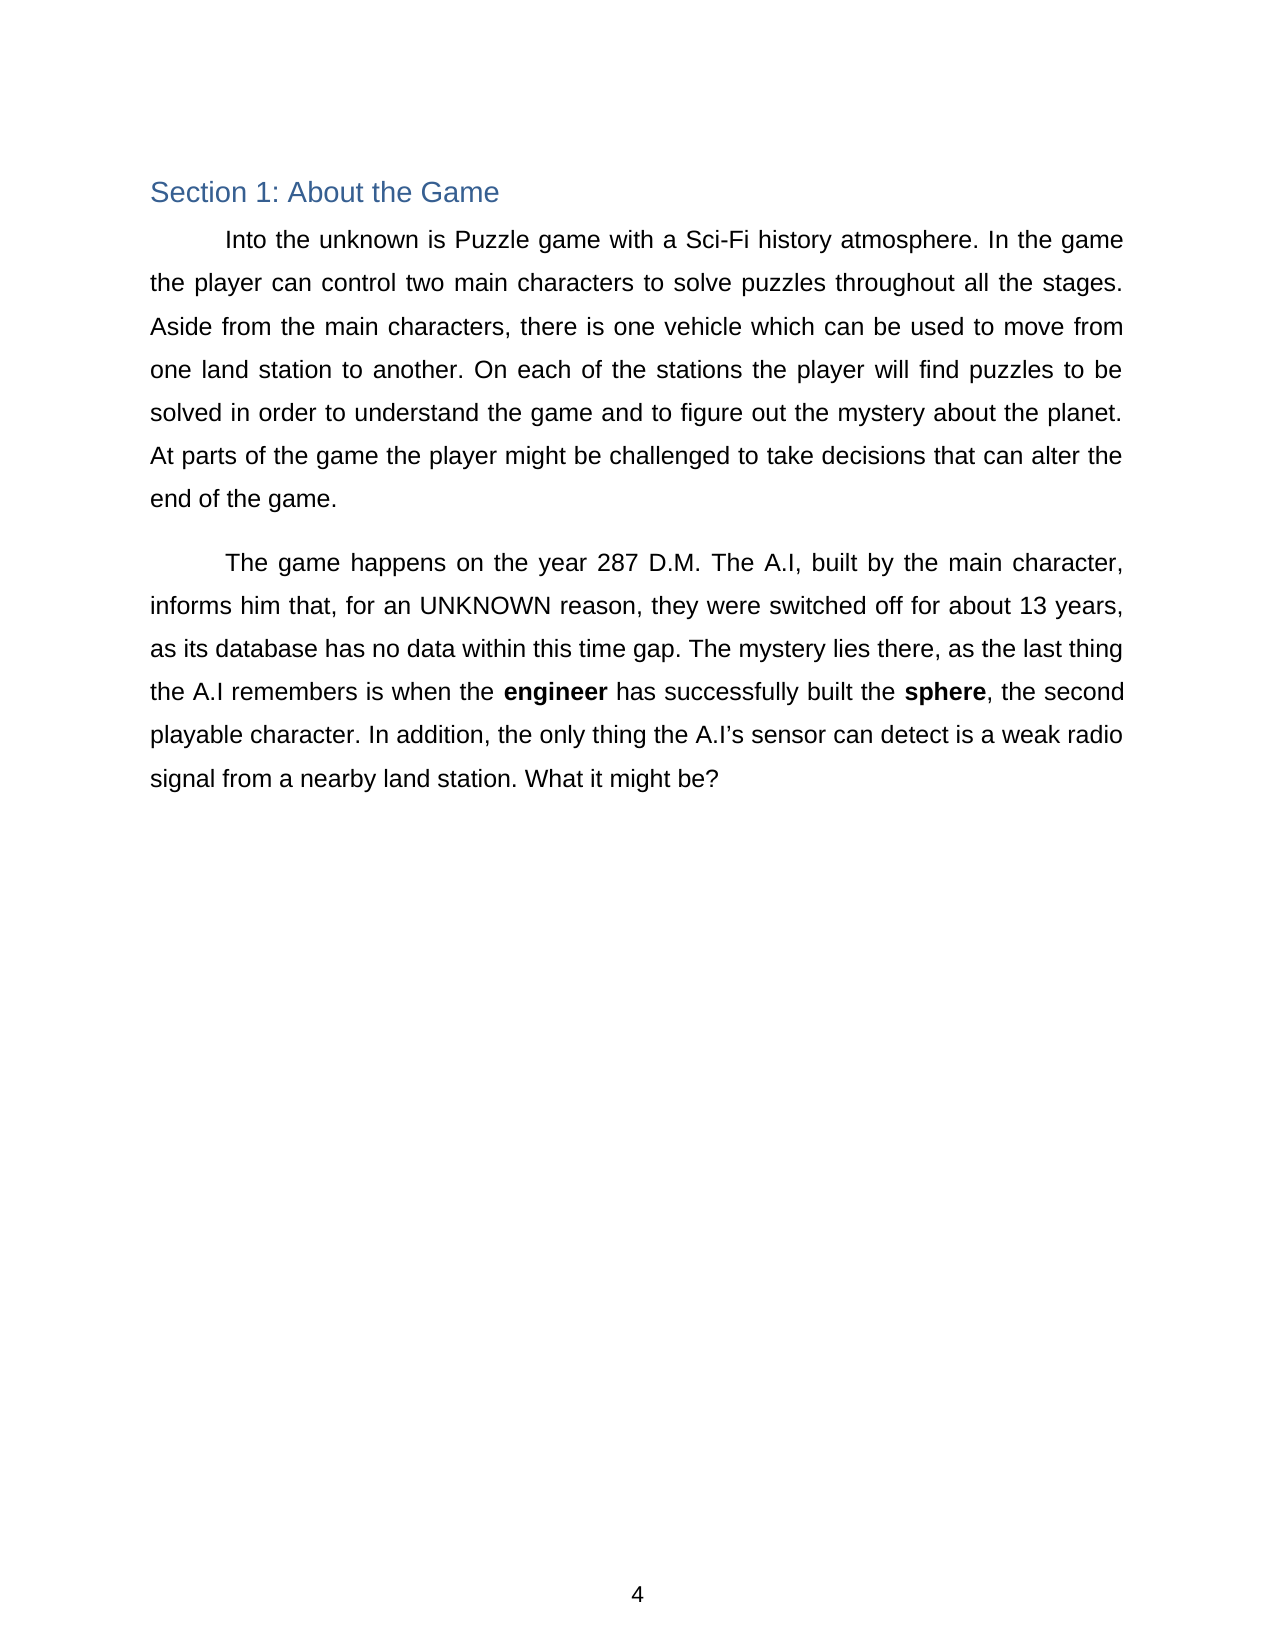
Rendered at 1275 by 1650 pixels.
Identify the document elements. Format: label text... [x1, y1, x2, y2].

subtitle Section 1: About the Game [150, 175, 1125, 208]
text Into the unknown is Puzzle game with a Sci-Fi history atmosphere. In the game the player can control two main characters to solve puzzles throughout all the stages. Aside from the main characters, there is one vehicle which can be used to move from one land station to another. On each of the stations the player will find puzzles to be solved in order to understand the game and to figure out the mystery about the planet. At parts of the game the player might be challenged to take decisions that can alter the end of the game. [150, 225, 1125, 513]
text The game happens on the year 287 D.M. The A.I, built by the main character, informs him that, for an UNKNOWN reason, they were switched off for about 13 years, as its database has no data within this time gap. The mystery lies there, as the last thing the A.I remembers is when the engineer has successfully built the sphere, the second playable character. In addition, the only thing the A.I’s sensor can detect is a weak radio signal from a nearby land station. What it might be? [150, 548, 1125, 792]
